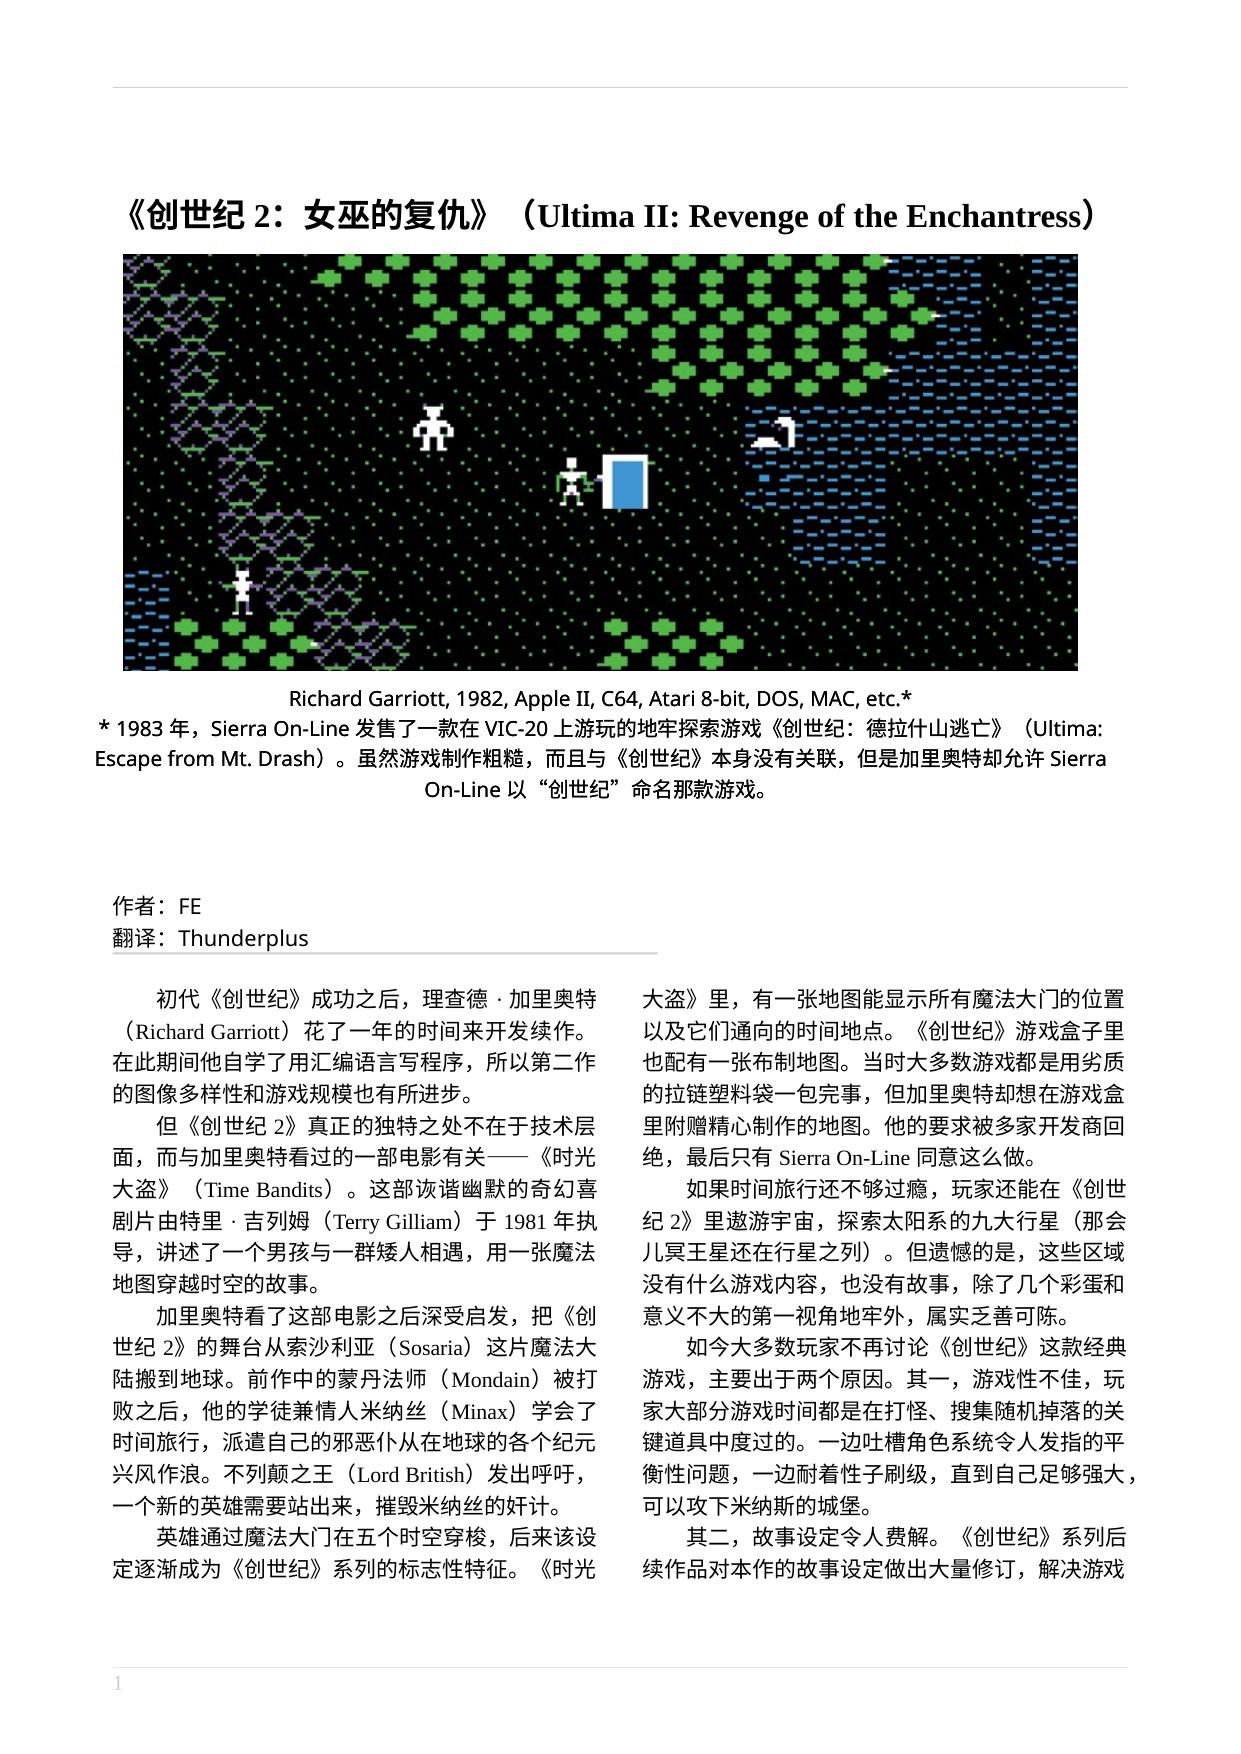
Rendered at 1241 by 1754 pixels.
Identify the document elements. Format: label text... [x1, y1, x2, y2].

text 如果时间旅行还不够过瘾，玩家还能在《创世纪 2》里遨游宇宙，探索太阳系的九大行星（那会儿冥王星还在行星之列）。但遗憾的是，这些区域没有什么游戏内容，也没有故事，除了几个彩蛋和意义不大的第一视角地牢外，属实乏善可陈。 [642, 1172, 1128, 1330]
text 英雄通过魔法大门在五个时空穿梭，后来该设定逐渐成为《创世纪》系列的标志性特征。《时光大盗》里，有一张地图能显示所有魔法大门的位置以及它们通向的时间地点。《创世纪》游戏盒子里也配有一张布制地图。当时大多数游戏都是用劣质的拉链塑料袋一包完事，但加里奥特却想在游戏盒里附赠精心制作的地图。他的要求被多家开发商回绝，最后只有 Sierra On-Line 同意这么做。 [112, 1520, 598, 1584]
subtitle 《创世纪 2：女巫的复仇》（Ultima II: Revenge of the Enchantress） [112, 189, 1128, 237]
text 加里奥特看了这部电影之后深受启发，把《创世纪 2》的舞台从索沙利亚（Sosaria）这片魔法大陆搬到地球。前作中的蒙丹法师（Mondain）被打败之后，他的学徒兼情人米纳丝（Minax）学会了时间旅行，派遣自己的邪恶仆从在地球的各个纪元兴风作浪。不列颠之王（Lord British）发出呼吁，一个新的英雄需要站出来，摧毁米纳丝的奸计。 [112, 1299, 598, 1520]
text 如今大多数玩家不再讨论《创世纪》这款经典游戏，主要出于两个原因。其一，游戏性不佳，玩家大部分游戏时间都是在打怪、搜集随机掉落的关键道具中度过的。一边吐槽角色系统令人发指的平衡性问题，一边耐着性子刷级，直到自己足够强大，可以攻下米纳斯的城堡。 [642, 1330, 1128, 1520]
text 其二，故事设定令人费解。《创世纪》系列后续作品对本作的故事设定做出大量修订，解决游戏的故事漏洞，例如为何地球上会出现索沙利亚的角色，以及涉及时间线变化的大事件所引发的剧情漏洞。 [642, 1520, 1128, 1584]
text 但《创世纪 2》真正的独特之处不在于技术层面，而与加里奥特看过的一部电影有关——《时光大盗》（Time Bandits）。这部诙谐幽默的奇幻喜剧片由特里 · 吉列姆（Terry Gilliam）于 1981 年执导，讲述了一个男孩与一群矮人相遇，用一张魔法地图穿越时空的故事。 [112, 1109, 598, 1299]
text 英雄通过魔法大门在五个时空穿梭，后来该设定逐渐成为《创世纪》系列的标志性特征。《时光大盗》里，有一张地图能显示所有魔法大门的位置以及它们通向的时间地点。《创世纪》游戏盒子里也配有一张布制地图。当时大多数游戏都是用劣质的拉链塑料袋一包完事，但加里奥特却想在游戏盒里附赠精心制作的地图。他的要求被多家开发商回绝，最后只有 Sierra On-Line 同意这么做。 [642, 982, 1128, 1172]
picture [123, 254, 1078, 671]
text 翻译：Thunderplus [112, 921, 1128, 952]
text 初代《创世纪》成功之后，理查德 · 加里奥特（Richard Garriott）花了一年的时间来开发续作。在此期间他自学了用汇编语言写程序，所以第二作的图像多样性和游戏规模也有所进步。 [112, 982, 598, 1109]
